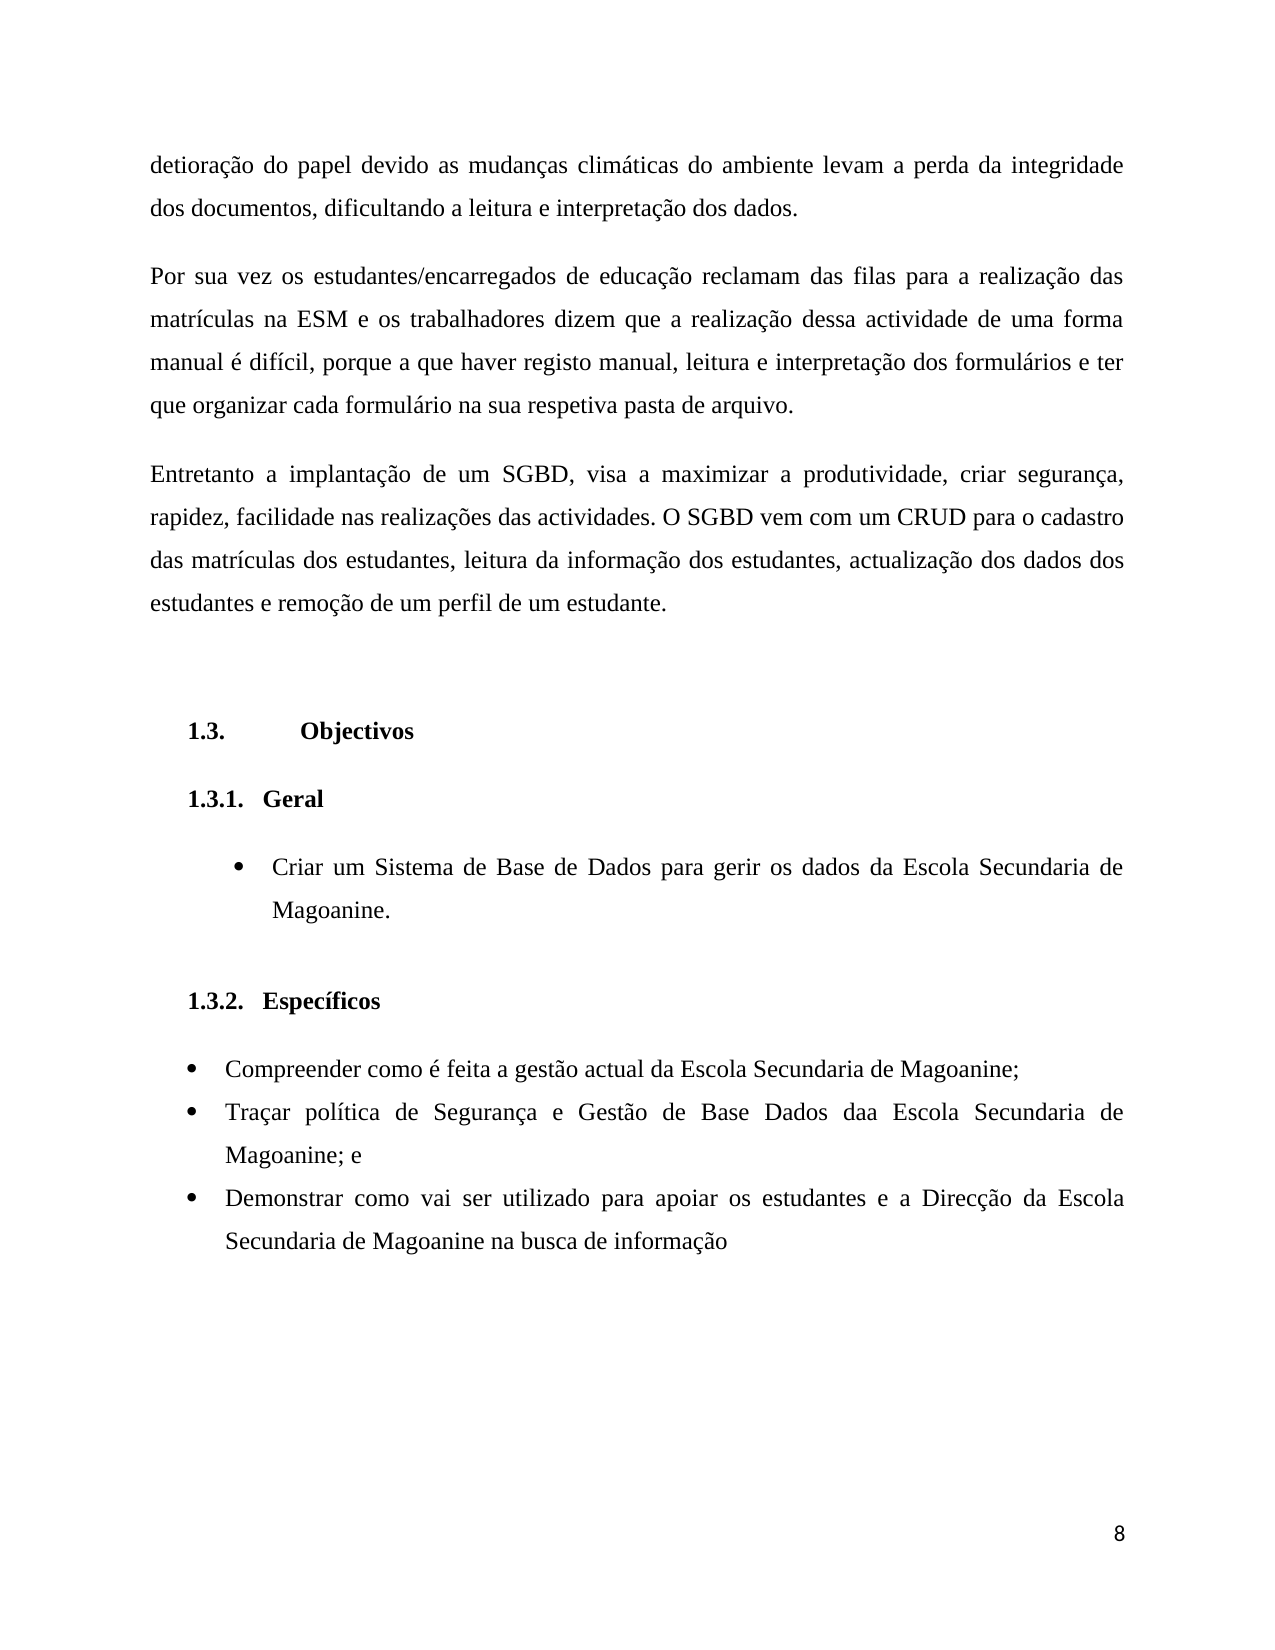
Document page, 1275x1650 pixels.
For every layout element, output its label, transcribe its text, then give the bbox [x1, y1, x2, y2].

subtitle Geral [187, 784, 1125, 813]
list Traçar política de Segurança e Gestão de Base Dados daa Escola Secundaria de Magoanine; e [187, 1097, 1125, 1169]
text Entretanto a implantação de um SGBD, visa a maximizar a produtividade, criar segurança, rapidez, facilidade nas realizações das actividades. O SGBD vem com um CRUD para o cadastro das matrículas dos estudantes, leitura da informação dos estudantes, actualização dos dados dos estudantes e remoção de um perfil de um estudante. [150, 459, 1125, 617]
subtitle Objectivos [187, 716, 1125, 745]
list Compreender como é feita a gestão actual da Escola Secundaria de Magoanine; [187, 1054, 1125, 1083]
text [150, 150, 1125, 222]
subtitle Específicos [187, 986, 1125, 1014]
text Por sua vez os estudantes/encarregados de educação reclamam das filas para a realização das matrículas na ESM e os trabalhadores dizem que a realização dessa actividade de uma forma manual é difícil, porque a que haver registo manual, leitura e interpretação dos formulários e ter que organizar cada formulário na sua respetiva pasta de arquivo. [150, 261, 1125, 419]
list Criar um Sistema de Base de Dados para gerir os dados da Escola Secundaria de Magoanine. [234, 852, 1125, 924]
list Demonstrar como vai ser utilizado para apoiar os estudantes e a Direcção da Escola Secundaria de Magoanine na busca de informação [187, 1183, 1125, 1255]
